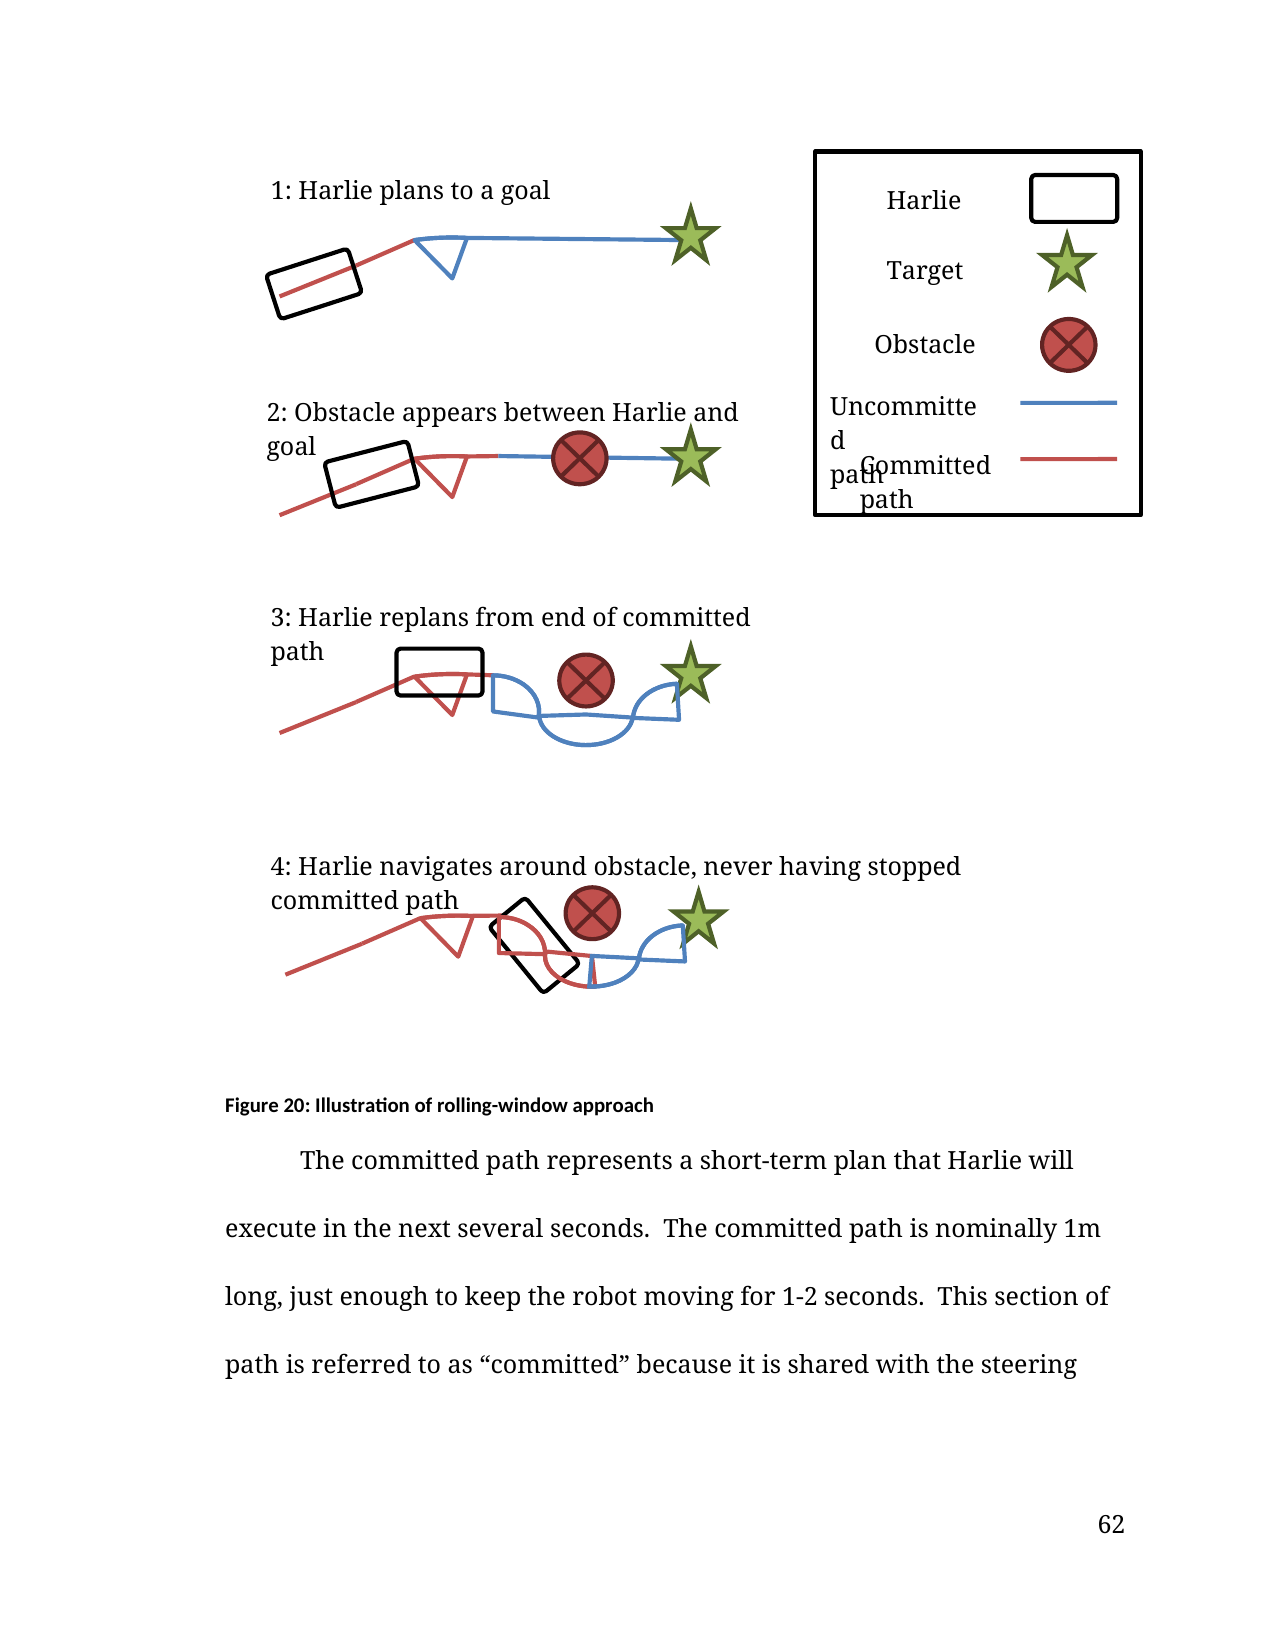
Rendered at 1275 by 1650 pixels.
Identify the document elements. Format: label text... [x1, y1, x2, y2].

text Figure 20: Illustration of rolling-window approach [225, 1092, 1125, 1118]
